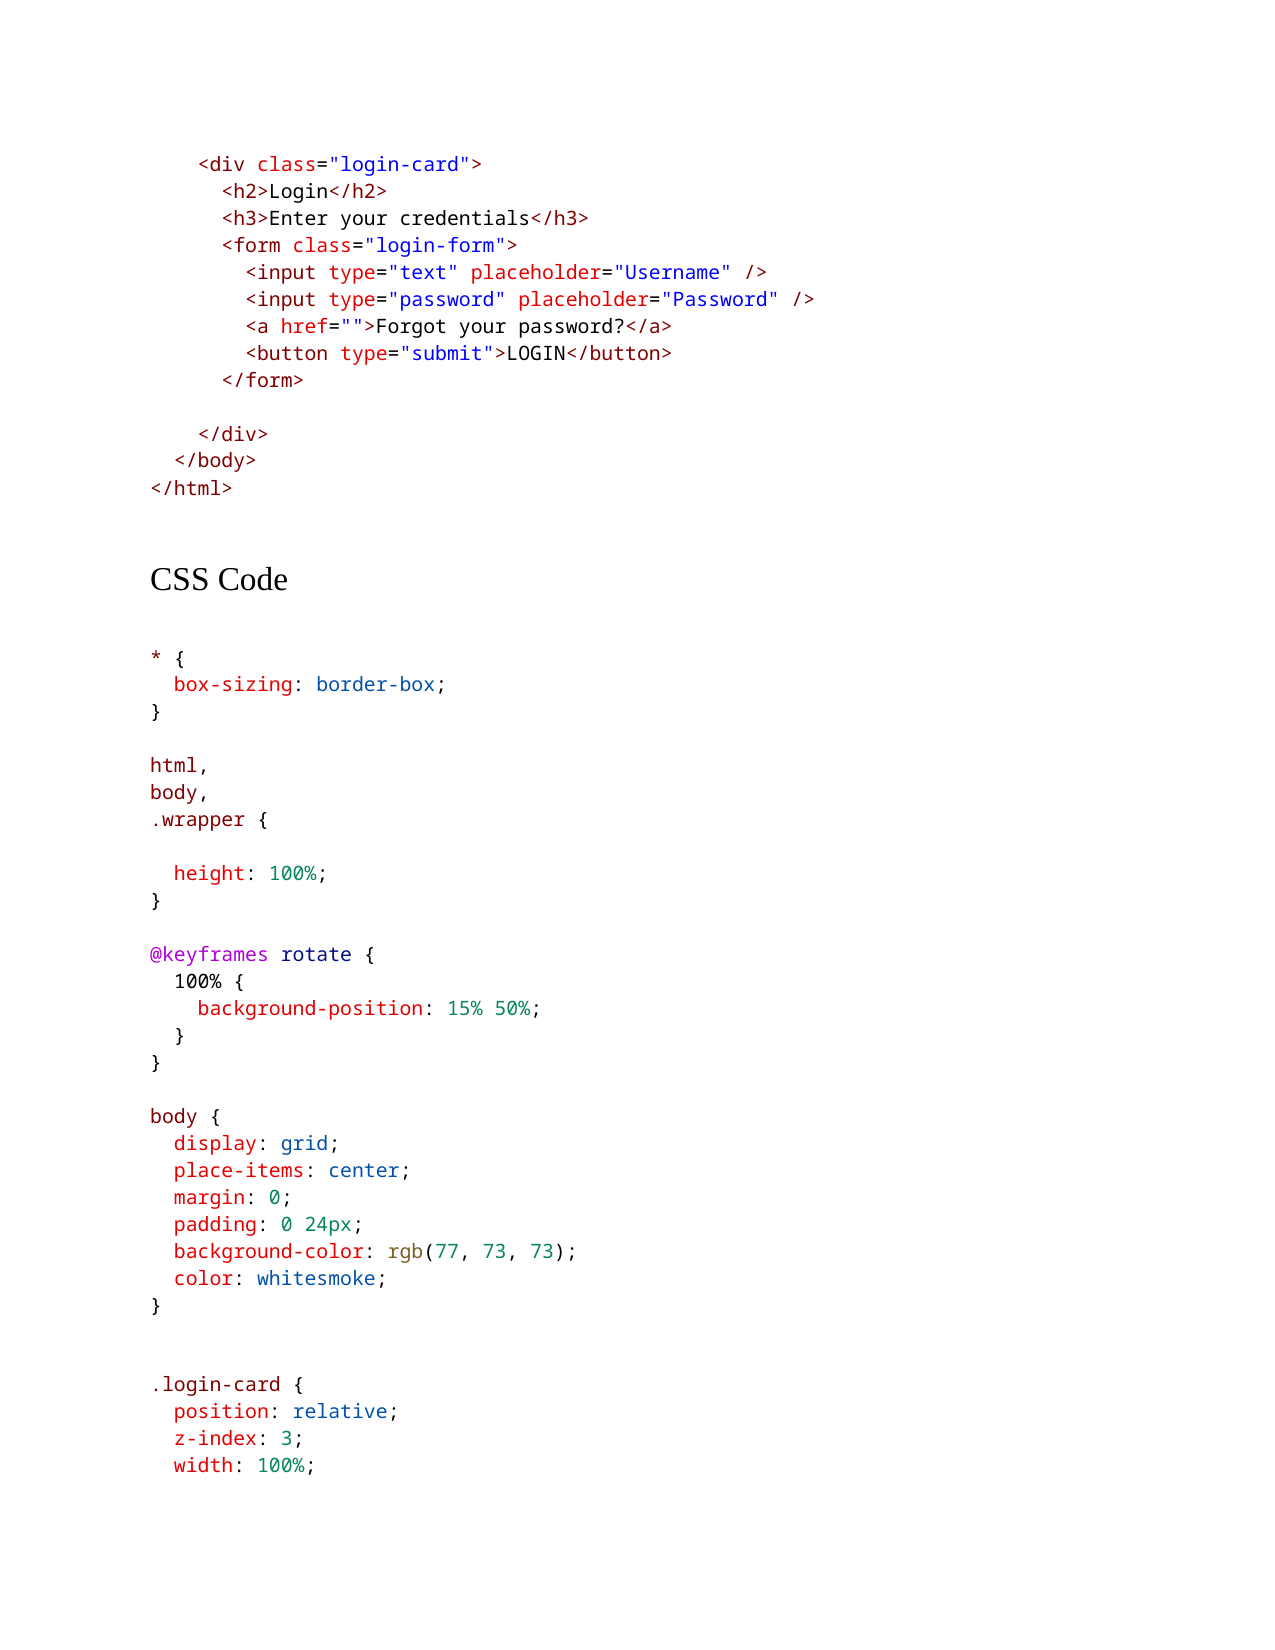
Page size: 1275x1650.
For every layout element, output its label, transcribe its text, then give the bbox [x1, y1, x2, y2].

text .wrapper { [150, 806, 1125, 833]
text <div class="login-card"> [150, 150, 1125, 177]
text position: relative; [150, 1397, 1125, 1424]
text <input type="password" placeholder="Password" /> [150, 285, 1125, 312]
text <input type="text" placeholder="Username" /> [150, 258, 1125, 285]
text @keyframes rotate { [150, 941, 1125, 967]
text } [150, 1291, 1125, 1318]
text height: 100%; [150, 859, 1125, 887]
text </body> [150, 447, 1125, 474]
text </form> [150, 366, 1125, 393]
text <a href="">Forgot your password?</a> [150, 312, 1125, 339]
text <h3>Enter your credentials</h3> [150, 204, 1125, 231]
text z-index: 3; [150, 1424, 1125, 1451]
text padding: 0 24px; [150, 1210, 1125, 1237]
text width: 100%; [150, 1451, 1125, 1478]
text } [150, 1021, 1125, 1048]
text 100% { [150, 967, 1125, 994]
text } [150, 887, 1125, 913]
text background-position: 15% 50%; [150, 994, 1125, 1021]
text <h2>Login</h2> [150, 177, 1125, 204]
text <form class="login-form"> [150, 231, 1125, 258]
text place-items: center; [150, 1156, 1125, 1183]
text </div> [150, 420, 1125, 447]
text </html> [150, 474, 1125, 501]
text margin: 0; [150, 1183, 1125, 1210]
text background-color: rgb(77, 73, 73); [150, 1237, 1125, 1264]
text color: whitesmoke; [150, 1264, 1125, 1291]
text body, [150, 779, 1125, 806]
text * { [150, 644, 1125, 671]
text box-sizing: border-box; [150, 671, 1125, 698]
text <button type="submit">LOGIN</button> [150, 339, 1125, 366]
text html, [150, 752, 1125, 779]
text display: grid; [150, 1129, 1125, 1156]
text CSS Code [150, 559, 1125, 597]
text } [150, 1048, 1125, 1075]
text body { [150, 1102, 1125, 1129]
text } [150, 698, 1125, 725]
text .login-card { [150, 1370, 1125, 1397]
